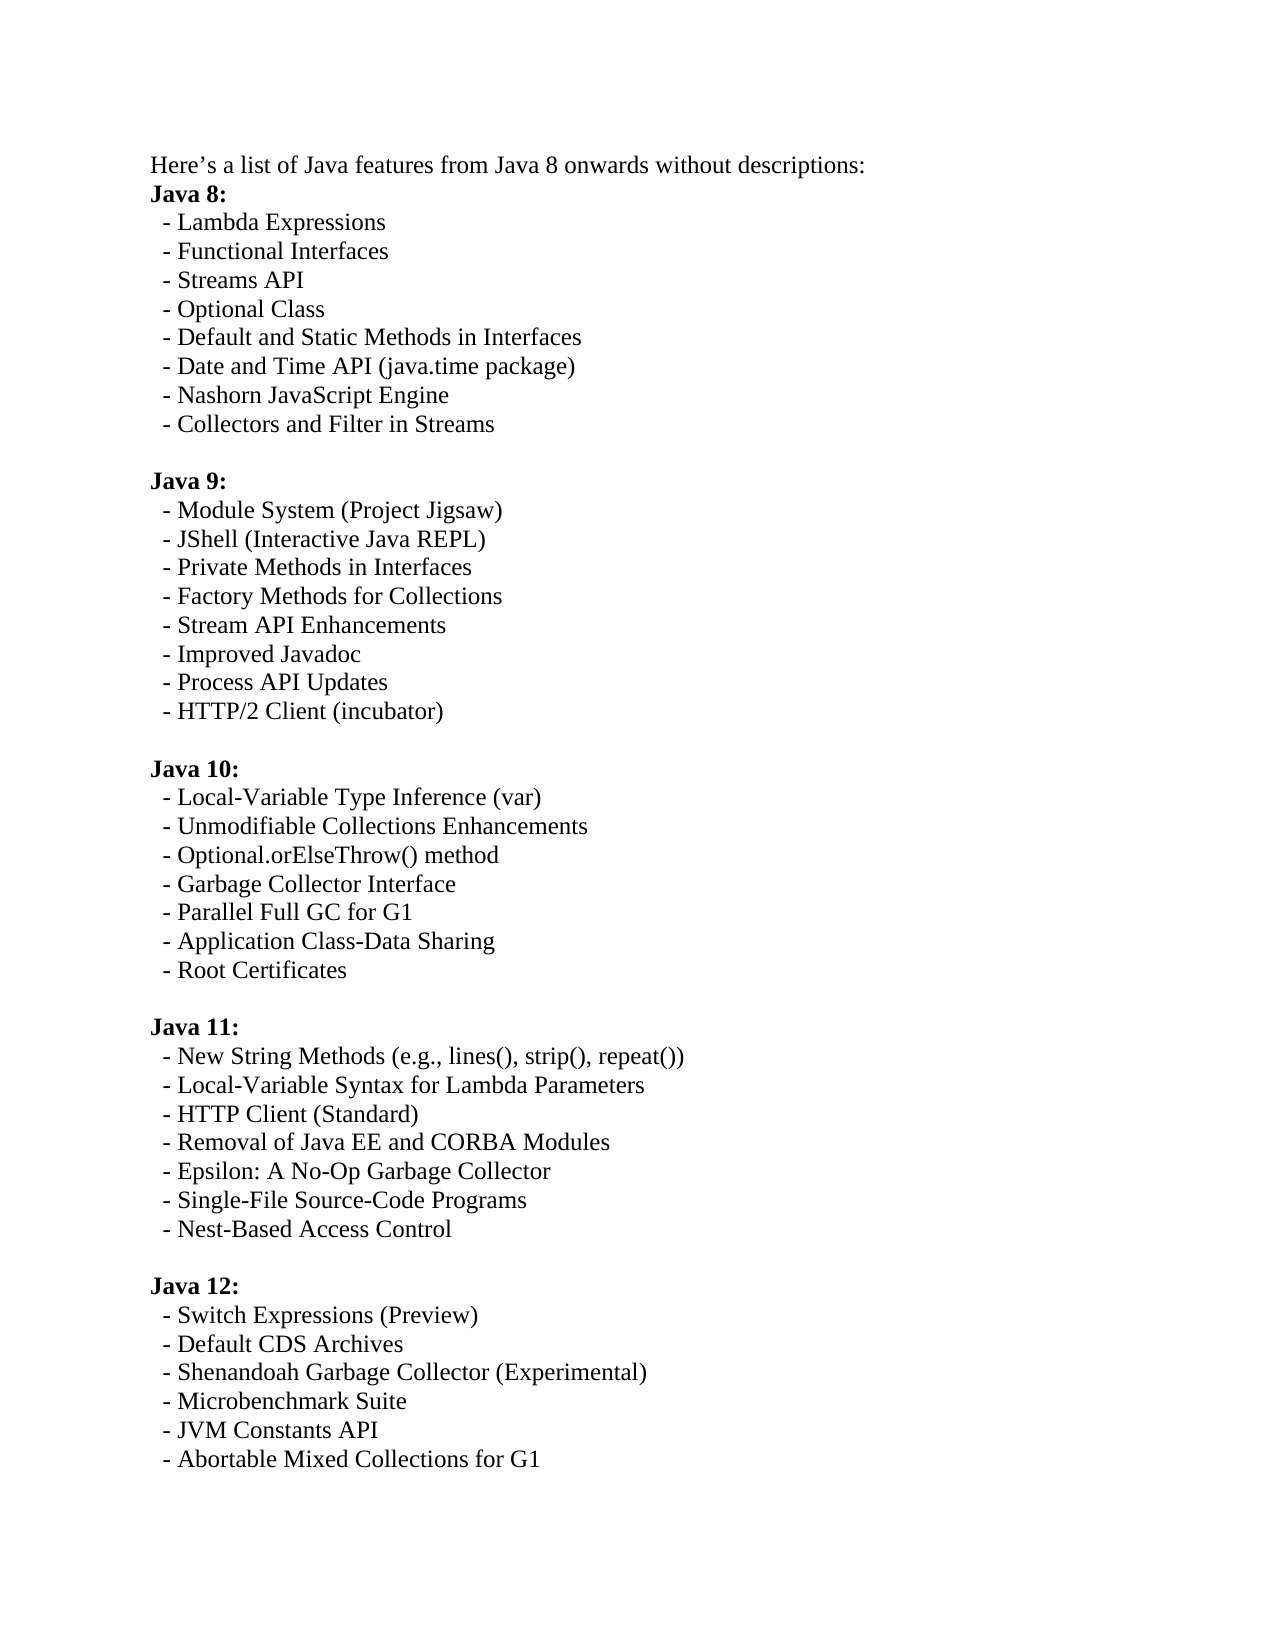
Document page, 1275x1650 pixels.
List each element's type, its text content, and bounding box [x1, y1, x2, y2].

text - Default CDS Archives [150, 1329, 1125, 1357]
text - Nest-Based Access Control [150, 1214, 1125, 1242]
text Java 10: [150, 754, 1125, 782]
text - Garbage Collector Interface [150, 869, 1125, 897]
text - Private Methods in Interfaces [150, 552, 1125, 581]
text - JVM Constants API [150, 1415, 1125, 1444]
text - Lambda Expressions [150, 207, 1125, 236]
text - Epsilon: A No-Op Garbage Collector [150, 1156, 1125, 1185]
text - Process API Updates [150, 667, 1125, 696]
text - Abortable Mixed Collections for G1 [150, 1444, 1125, 1472]
text - Optional.orElseThrow() method [150, 840, 1125, 869]
text - Stream API Enhancements [150, 610, 1125, 639]
text - Removal of Java EE and CORBA Modules [150, 1127, 1125, 1156]
text - Streams API [150, 265, 1125, 294]
text - Collectors and Filter in Streams [150, 409, 1125, 437]
text - Unmodifiable Collections Enhancements [150, 811, 1125, 840]
text - Local-Variable Type Inference (var) [150, 782, 1125, 811]
text - Date and Time API (java.time package) [150, 351, 1125, 380]
text - Microbenchmark Suite [150, 1386, 1125, 1415]
text - Single-File Source-Code Programs [150, 1185, 1125, 1214]
text - Optional Class [150, 294, 1125, 322]
text - Local-Variable Syntax for Lambda Parameters [150, 1070, 1125, 1099]
text - Root Certificates [150, 955, 1125, 984]
text - New String Methods (e.g., lines(), strip(), repeat()) [150, 1041, 1125, 1070]
text Java 9: [150, 466, 1125, 495]
text - Parallel Full GC for G1 [150, 897, 1125, 926]
text Java 8: [150, 179, 1125, 207]
text - Module System (Project Jigsaw) [150, 495, 1125, 524]
text - Shenandoah Garbage Collector (Experimental) [150, 1357, 1125, 1386]
text - HTTP/2 Client (incubator) [150, 696, 1125, 725]
text - HTTP Client (Standard) [150, 1099, 1125, 1127]
text - Switch Expressions (Preview) [150, 1300, 1125, 1329]
text - Functional Interfaces [150, 236, 1125, 265]
text - Factory Methods for Collections [150, 581, 1125, 610]
text - Improved Javadoc [150, 639, 1125, 667]
text Java 12: [150, 1271, 1125, 1300]
text Here’s a list of Java features from Java 8 onwards without descriptions: [150, 150, 1125, 179]
text - Application Class-Data Sharing [150, 926, 1125, 955]
text - JShell (Interactive Java REPL) [150, 524, 1125, 552]
text - Default and Static Methods in Interfaces [150, 322, 1125, 351]
text - Nashorn JavaScript Engine [150, 380, 1125, 409]
text Java 11: [150, 1012, 1125, 1041]
